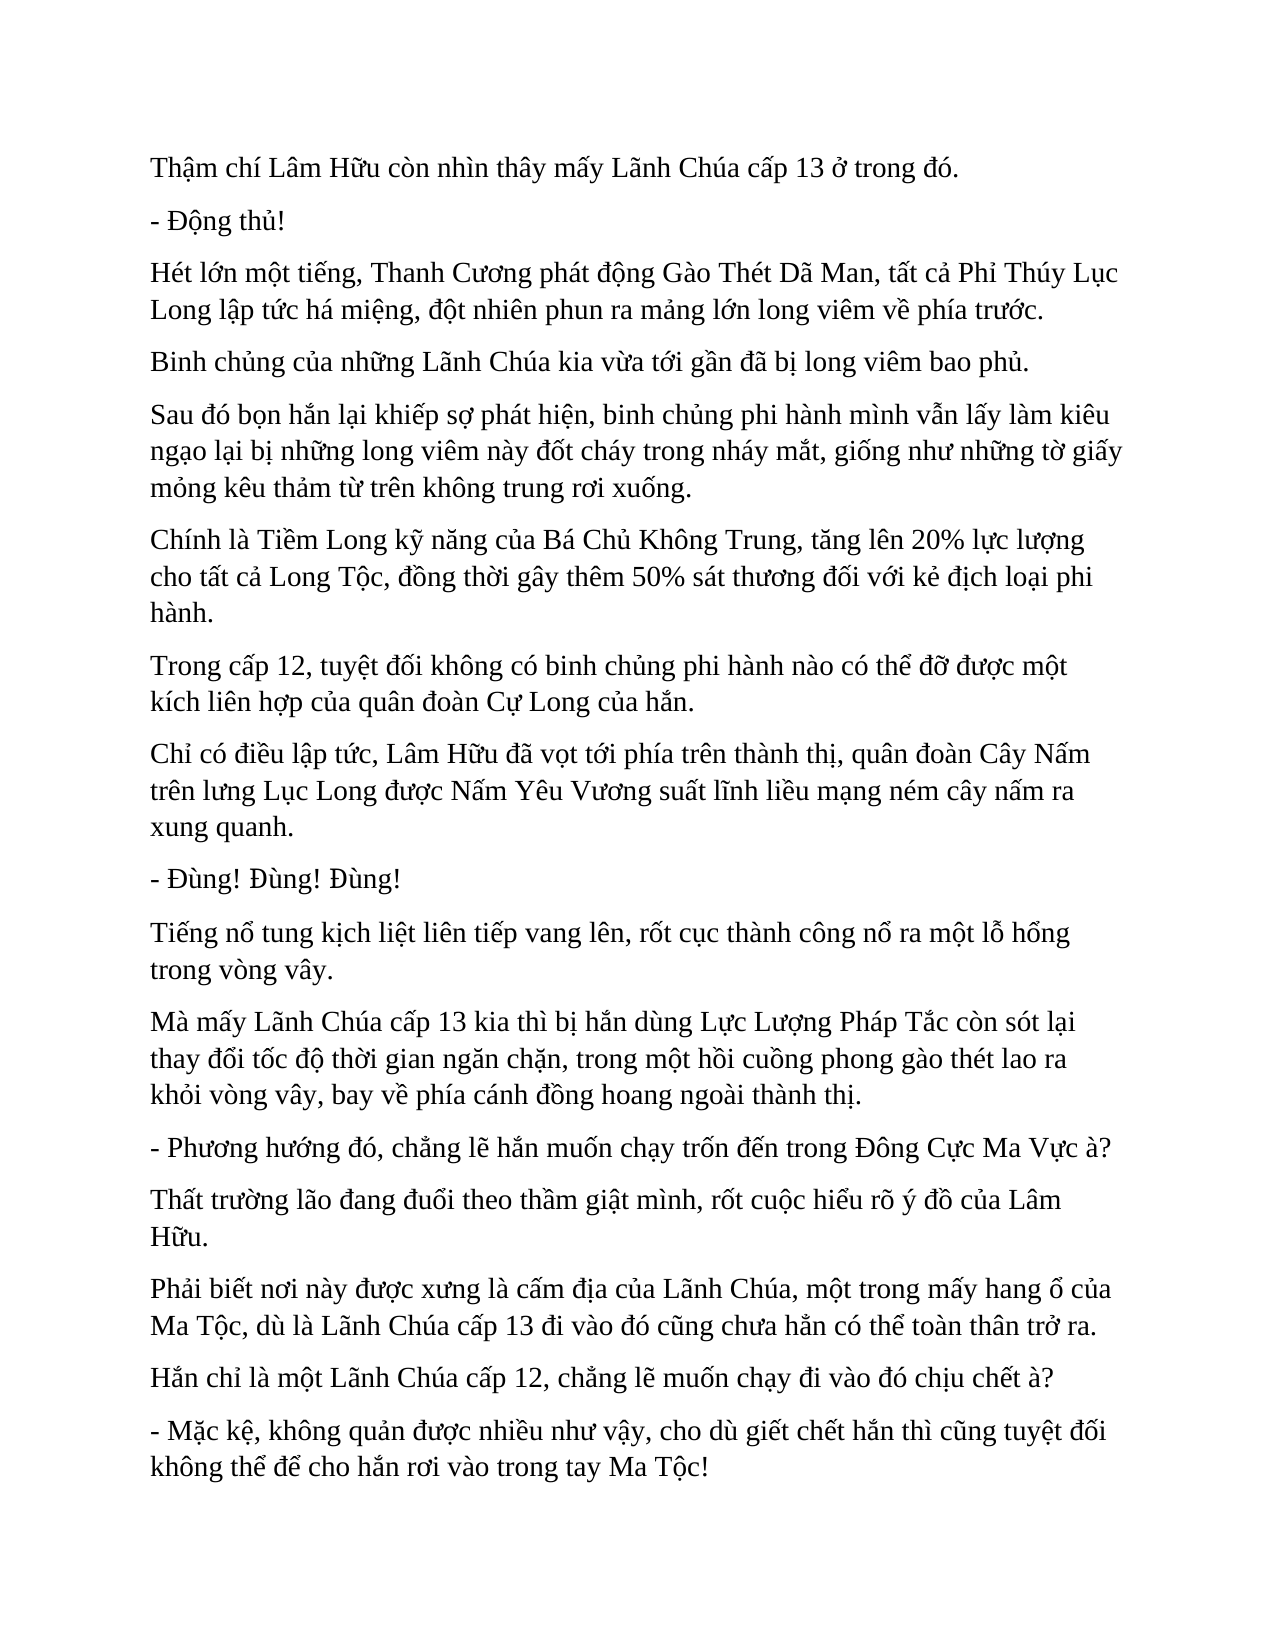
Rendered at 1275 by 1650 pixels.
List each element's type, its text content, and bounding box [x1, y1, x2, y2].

text - Phương hướng đó, chẳng lẽ hắn muốn chạy trốn đến trong Đông Cực Ma Vực à? [150, 1130, 1125, 1163]
text - Mặc kệ, không quản được nhiều như vậy, cho dù giết chết hắn thì cũng tuyệt đối không thể để cho hắn rơi vào trong tay Ma Tộc! [150, 1413, 1125, 1483]
text Chính là Tiềm Long kỹ năng của Bá Chủ Không Trung, tăng lên 20% lực lượng cho tất cả Long Tộc, đồng thời gây thêm 50% sát thương đối với kẻ địch loại phi hành. [150, 522, 1125, 628]
text Hắn chỉ là một Lãnh Chúa cấp 12, chẳng lẽ muốn chạy đi vào đó chịu chết à? [150, 1360, 1125, 1394]
text Sau đó bọn hắn lại khiếp sợ phát hiện, binh chủng phi hành mình vẫn lấy làm kiêu ngạo lại bị những long viêm này đốt cháy trong nháy mắt, giống như những tờ giấy mỏng kêu thảm từ trên không trung rơi xuống. [150, 397, 1125, 503]
text Mà mấy Lãnh Chúa cấp 13 kia thì bị hắn dùng Lực Lượng Pháp Tắc còn sót lại thay đổi tốc độ thời gian ngăn chặn, trong một hồi cuồng phong gào thét lao ra khỏi vòng vây, bay về phía cánh đồng hoang ngoài thành thị. [150, 1004, 1125, 1110]
text Tiếng nổ tung kịch liệt liên tiếp vang lên, rốt cục thành công nổ ra một lỗ hổng trong vòng vây. [150, 916, 1125, 985]
text Trong cấp 12, tuyệt đối không có binh chủng phi hành nào có thể đỡ được một kích liên hợp của quân đoàn Cự Long của hắn. [150, 648, 1125, 717]
text Hét lớn một tiếng, Thanh Cương phát động Gào Thét Dã Man, tất cả Phỉ Thúy Lục Long lập tức há miệng, đột nhiên phun ra mảng lớn long viêm về phía trước. [150, 256, 1125, 325]
text - Động thủ! [150, 203, 1125, 236]
text Phải biết nơi này được xưng là cấm địa của Lãnh Chúa, một trong mấy hang ổ của Ma Tộc, dù là Lãnh Chúa cấp 13 đi vào đó cũng chưa hẳn có thể toàn thân trở ra. [150, 1271, 1125, 1341]
text Binh chủng của những Lãnh Chúa kia vừa tới gần đã bị long viêm bao phủ. [150, 344, 1125, 378]
text Thất trường lão đang đuổi theo thầm giật mình, rốt cuộc hiểu rõ ý đồ của Lâm Hữu. [150, 1182, 1125, 1252]
text Thậm chí Lâm Hữu còn nhìn thây mấy Lãnh Chúa cấp 13 ở trong đó. [150, 150, 1125, 183]
text - Đùng! Đùng! Đùng! [150, 862, 1125, 896]
text Chỉ có điều lập tức, Lâm Hữu đã vọt tới phía trên thành thị, quân đoàn Cây Nấm trên lưng Lục Long được Nấm Yêu Vương suất lĩnh liều mạng ném cây nấm ra xung quanh. [150, 737, 1125, 842]
